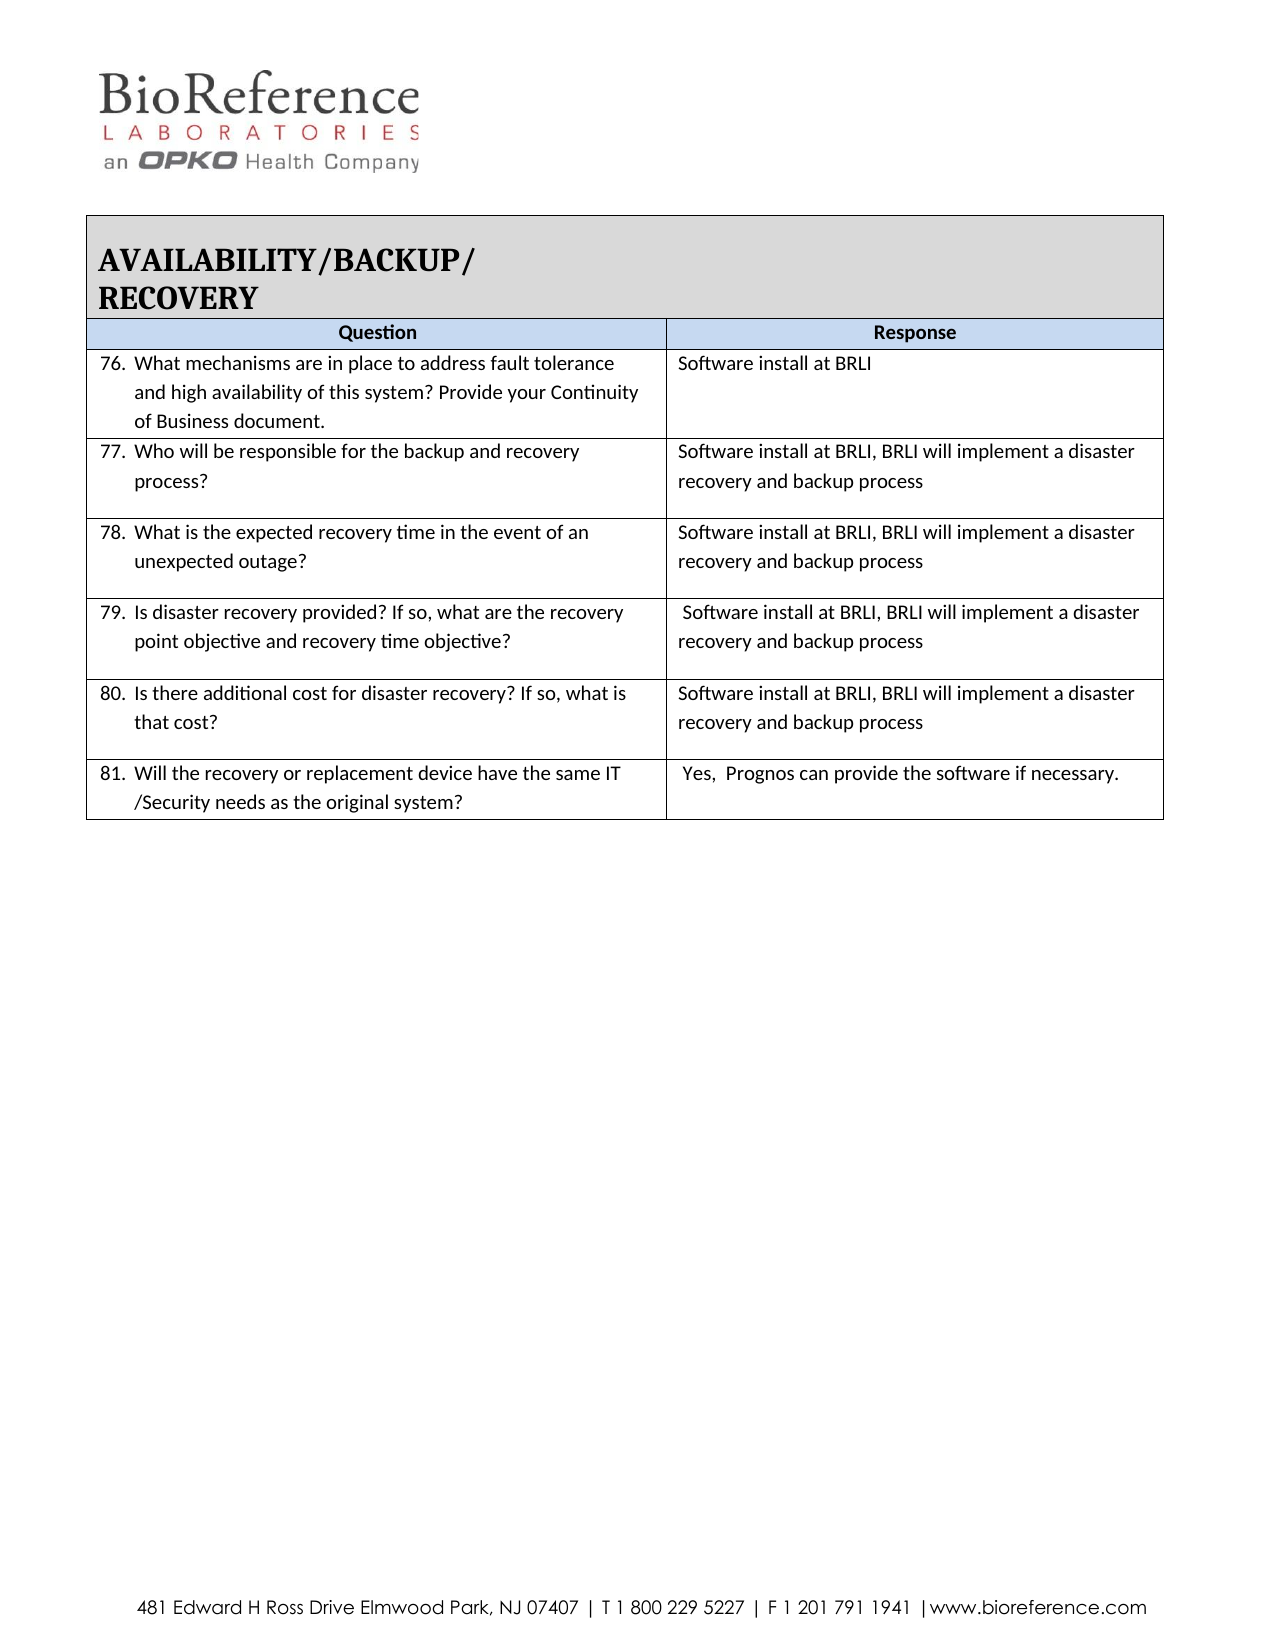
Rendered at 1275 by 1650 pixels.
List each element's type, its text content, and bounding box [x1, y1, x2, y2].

table_cell Software install at BRLI [667, 350, 1163, 438]
table_cell Is there additional cost for disaster recovery? If so, what is that cost? [87, 680, 666, 759]
table_cell What is the expected recovery time in the event of an unexpected outage? [87, 519, 666, 598]
table_cell Software install at BRLI, BRLI will implement a disaster recovery and backup process [667, 680, 1163, 759]
table_cell Is disaster recovery provided? If so, what are the recovery point objective and recovery time objective? [87, 599, 666, 679]
table_cell Software install at BRLI, BRLI will implement a disaster recovery and backup process [667, 599, 1163, 679]
picture [99, 70, 419, 173]
table_header [625, 216, 1163, 318]
table_header AVAILABILITY/BACKUP/RECOVERY [87, 216, 625, 318]
table_cell Who will be responsible for the backup and recovery process? [87, 439, 666, 518]
table_cell What mechanisms are in place to address fault tolerance and high availability of this system? Provide your Continuity of Business document. [87, 350, 666, 438]
table_cell Response [667, 319, 1163, 349]
table_cell Will the recovery or replacement device have the same IT /Security needs as the original system? [87, 760, 666, 818]
table_cell Software install at BRLI, BRLI will implement a disaster recovery and backup process [667, 519, 1163, 598]
table_cell Yes, Prognos can provide the software if necessary. [667, 760, 1163, 818]
table_cell Software install at BRLI, BRLI will implement a disaster recovery and backup process [667, 439, 1163, 518]
table_cell Question [87, 319, 666, 349]
